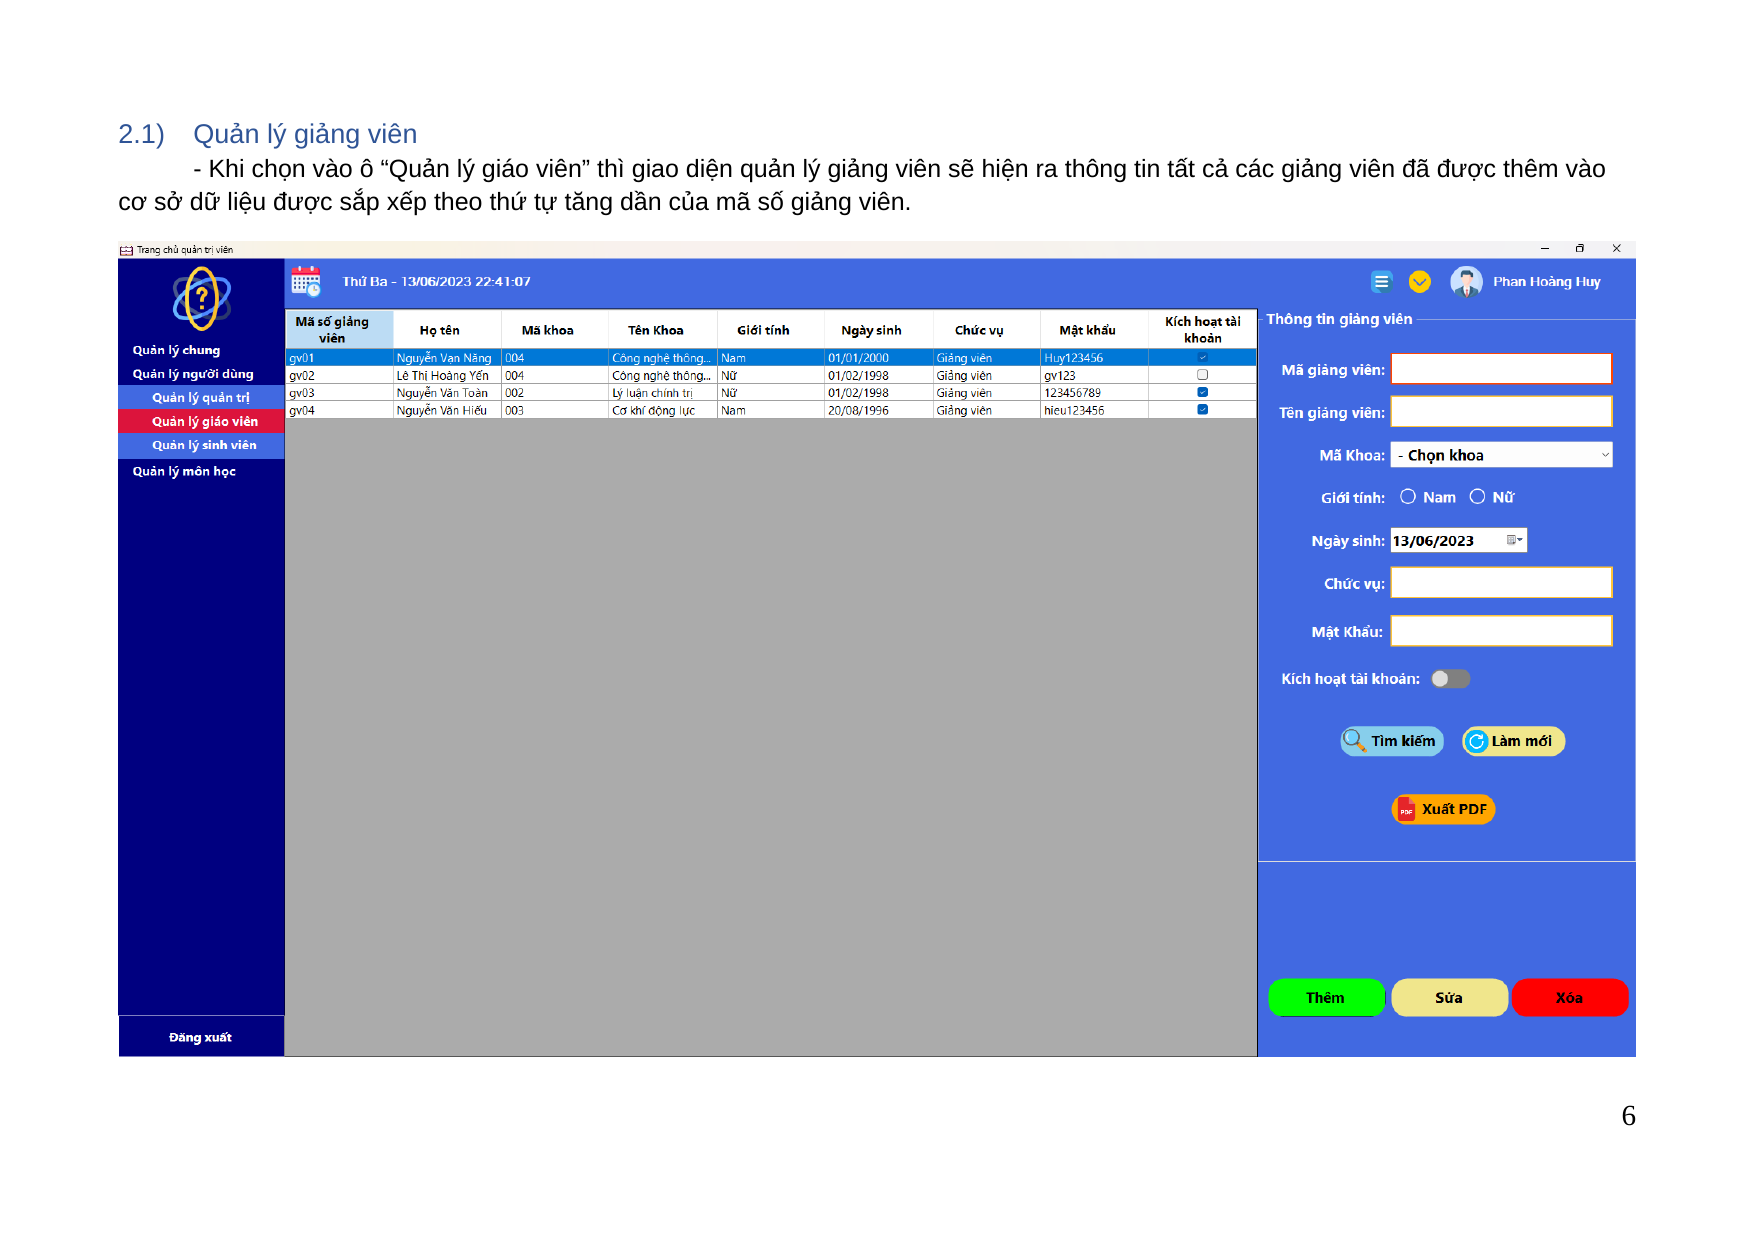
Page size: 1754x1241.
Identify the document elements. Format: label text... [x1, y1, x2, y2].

text - Khi chọn vào ô “Quản lý giáo viên” thì giao diện quản lý giảng viên sẽ hiện ra thông tin tất cả các giảng viên đã được thêm vào cơ sở dữ liệu được sắp xếp theo thứ tự tăng dần của mã số giảng viên. [118, 154, 1636, 216]
subtitle Quản lý giảng viên [118, 118, 1636, 149]
picture [118, 241, 1636, 1057]
